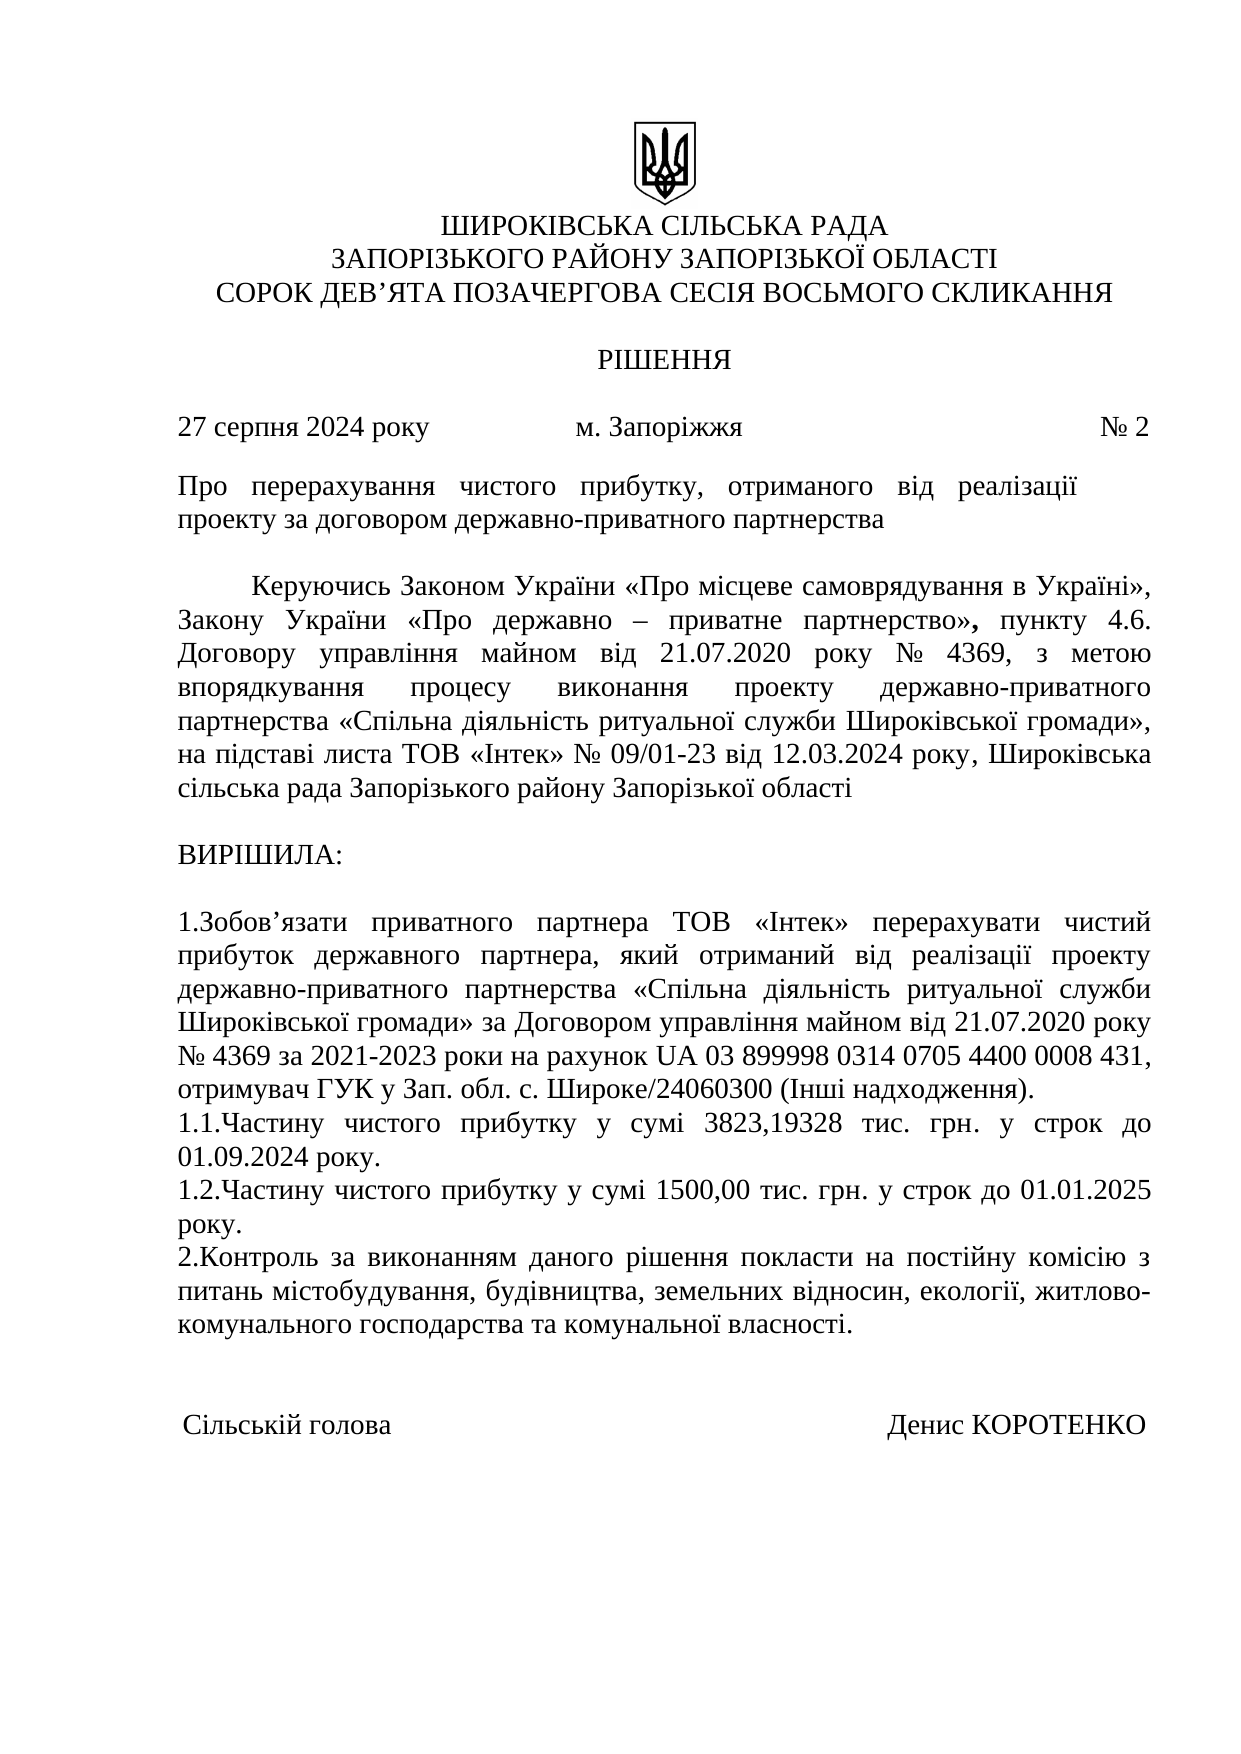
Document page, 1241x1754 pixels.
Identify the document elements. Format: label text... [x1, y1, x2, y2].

text 27 серпня 2024 року м. Запоріжжя № 2 [177, 409, 1152, 443]
text Про перерахування чистого прибутку, отриманого від реалізації проекту за договором державно-приватного партнерства [177, 468, 1078, 535]
text 2.Контроль за виконанням даного рішення покласти на постійну комісію з питань містобудування, будівництва, земельних відносин, екології, житлово-комунального господарства та комунальної власності. [177, 1239, 1152, 1340]
text СОРОК ДЕВ’ЯТА ПОЗАЧЕРГОВА СЕСІЯ ВОСЬМОГО СКЛИКАННЯ [177, 275, 1152, 309]
text ВИРІШИЛА: [177, 837, 1152, 870]
text Керуючись Законом України «Про місцеве самоврядування в Україні», Закону України «Про державно – приватне партнерство», пункту 4.6. Договору управління майном від 21.07.2020 року № 4369, з метою впорядкування процесу виконання проекту державно-приватного партнерства «Спільна діяльність ритуальної служби Широківської громади», на підставі листа ТОВ «Інтек» № 09/01-23 від 12.03.2024 року, Широківська сільська рада Запорізького району Запорізької області [177, 568, 1152, 803]
text ЗАПОРІЗЬКОГО РАЙОНУ ЗАПОРІЗЬКОЇ ОБЛАСТІ [177, 242, 1152, 275]
text Сільській голова Денис КОРОТЕНКО [177, 1407, 1152, 1441]
text ШИРОКІВСЬКА СІЛЬСЬКА РАДА [177, 208, 1152, 242]
text РІШЕННЯ [177, 342, 1152, 376]
list 1.1.Частину чистого прибутку у сумі 3823,19328 тис. грн. у строк до 01.09.2024 року. [177, 1105, 1152, 1172]
list 1.Зобов’язати приватного партнера ТОВ «Інтек» перерахувати чистий прибуток державного партнера, який отриманий від реалізації проекту державно-приватного партнерства «Спільна діяльність ритуальної служби Широківської громади» за Договором управління майном від 21.07.2020 року № 4369 за 2021-2023 роки на рахунок UA 03 899998 0314 0705 4400 0008 431, отримувач ГУК у Зап. обл. с. Широке/24060300 (Інші надходження). [177, 904, 1152, 1105]
text 1.2.Частину чистого прибутку у сумі 1500,00 тис. грн. у строк до 01.01.2025 року. [221, 1172, 1152, 1239]
